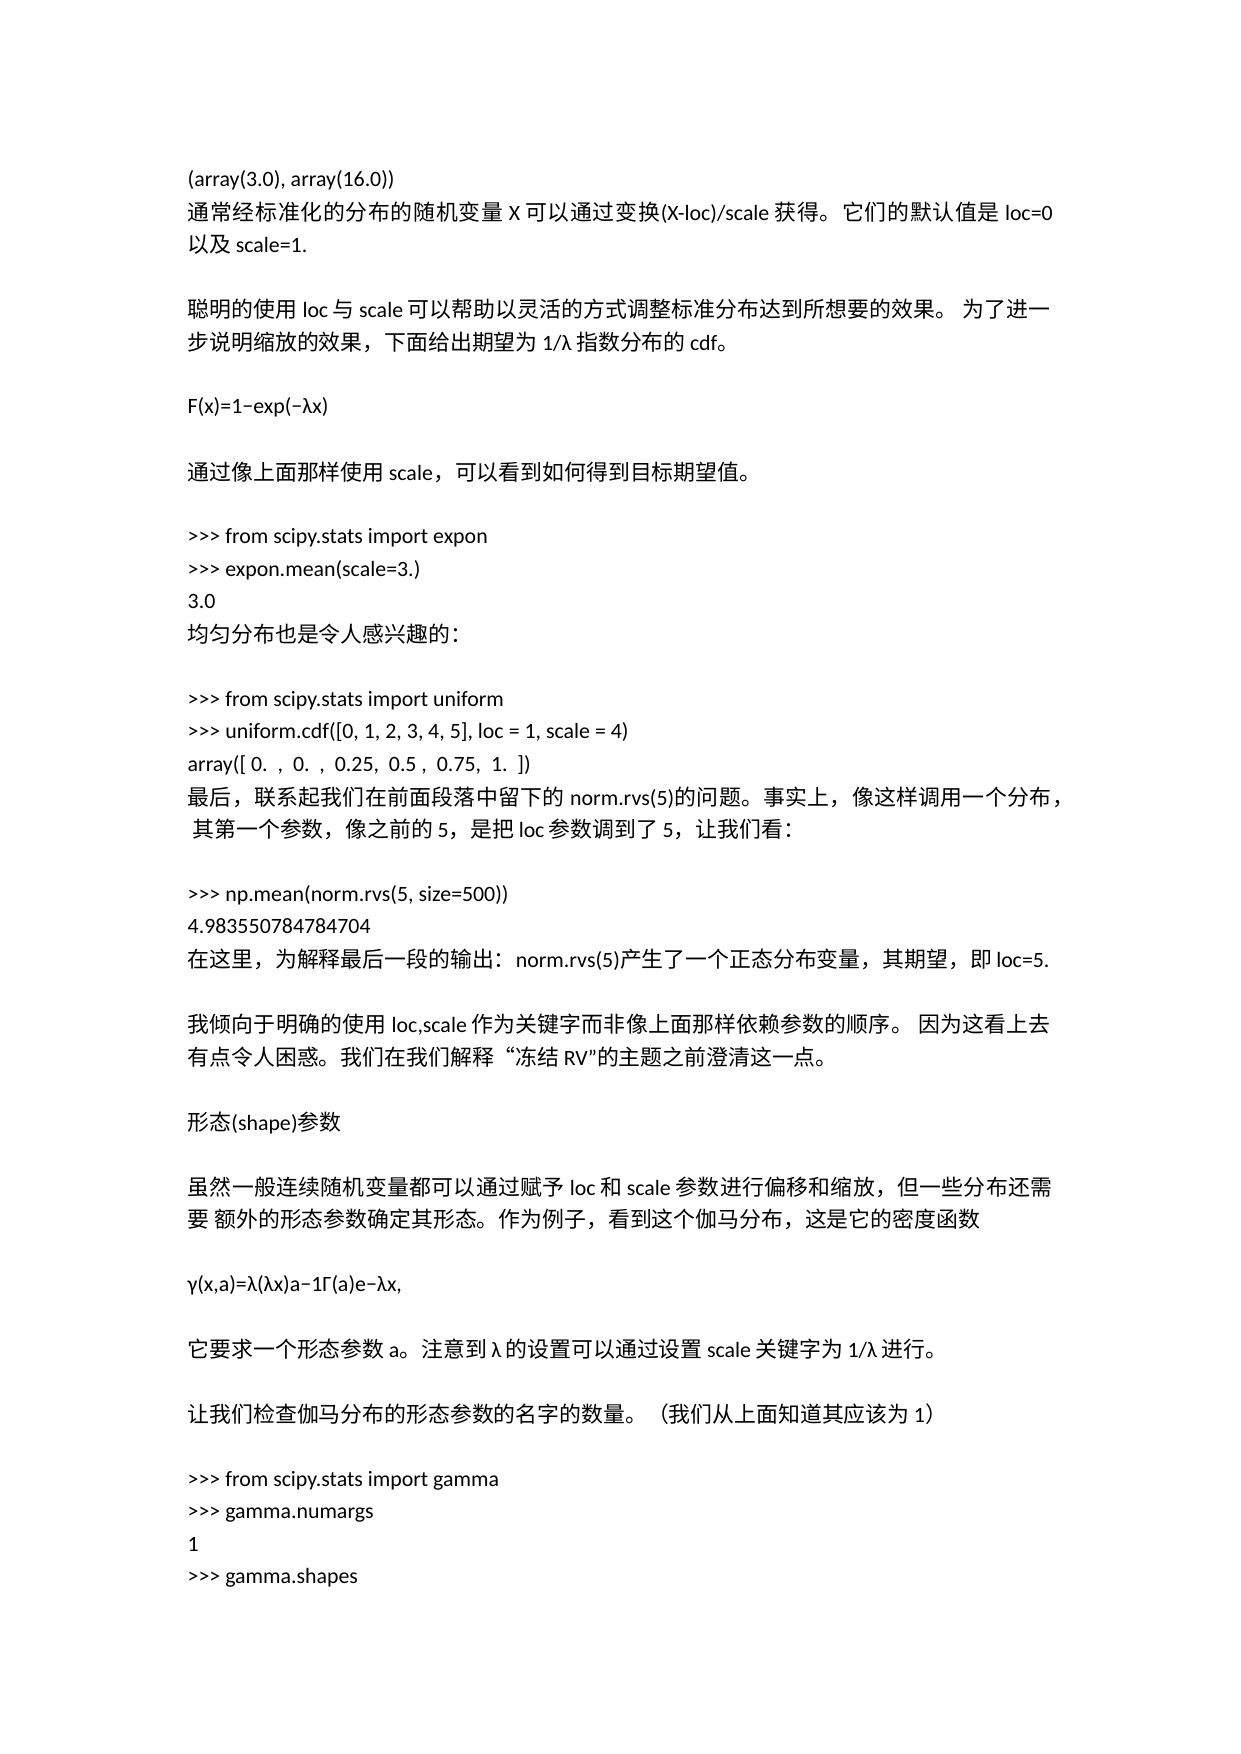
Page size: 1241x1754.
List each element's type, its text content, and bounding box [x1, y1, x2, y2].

text 让我们检查伽马分布的形态参数的名字的数量。（我们从上面知道其应该为1） [187, 1397, 1053, 1429]
text 聪明的使用loc与scale可以帮助以灵活的方式调整标准分布达到所想要的效果。 为了进一步说明缩放的效果，下面给出期望为1/λ指数分布的cdf。 [187, 292, 1053, 357]
text 通过像上面那样使用scale，可以看到如何得到目标期望值。 [187, 454, 1053, 487]
text γ(x,a)=λ(λx)a−1Γ(a)e−λx, [187, 1267, 1053, 1299]
text 3.0 [187, 584, 1053, 617]
text >>> gamma.numargs [187, 1494, 1053, 1527]
text array([ 0. , 0. , 0.25, 0.5 , 0.75, 1. ]) [187, 747, 1053, 779]
text 1 [187, 1527, 1053, 1559]
text 我倾向于明确的使用loc,scale作为关键字而非像上面那样依赖参数的顺序。 因为这看上去有点令人困惑。我们在我们解释“冻结RV”的主题之前澄清这一点。 [187, 1007, 1053, 1072]
text 4.983550784784704 [187, 909, 1053, 942]
text 形态(shape)参数 [187, 1104, 1053, 1137]
text >>> from scipy.stats import uniform [187, 682, 1053, 714]
text (array(3.0), array(16.0)) [187, 162, 1053, 194]
text 虽然一般连续随机变量都可以通过赋予loc和scale参数进行偏移和缩放，但一些分布还需要 额外的形态参数确定其形态。作为例子，看到这个伽马分布，这是它的密度函数 [187, 1169, 1053, 1234]
text 均匀分布也是令人感兴趣的： [187, 617, 1053, 649]
text 通常经标准化的分布的随机变量X可以通过变换(X-loc)/scale获得。它们的默认值是loc=0以及scale=1. [187, 194, 1053, 259]
text 最后，联系起我们在前面段落中留下的norm.rvs(5)的问题。事实上，像这样调用一个分布， 其第一个参数，像之前的5，是把loc参数调到了5，让我们看： [187, 779, 1053, 844]
text 它要求一个形态参数a。注意到λ的设置可以通过设置scale关键字为1/λ进行。 [187, 1332, 1053, 1364]
text >>> from scipy.stats import expon [187, 519, 1053, 552]
text >>> np.mean(norm.rvs(5, size=500)) [187, 877, 1053, 909]
text >>> gamma.shapes [187, 1559, 1053, 1592]
text F(x)=1−exp(−λx) [187, 389, 1053, 422]
text >>> from scipy.stats import gamma [187, 1462, 1053, 1494]
text >>> expon.mean(scale=3.) [187, 552, 1053, 584]
text >>> uniform.cdf([0, 1, 2, 3, 4, 5], loc = 1, scale = 4) [187, 714, 1053, 747]
text 在这里，为解释最后一段的输出：norm.rvs(5)产生了一个正态分布变量，其期望，即loc=5. [187, 942, 1053, 974]
